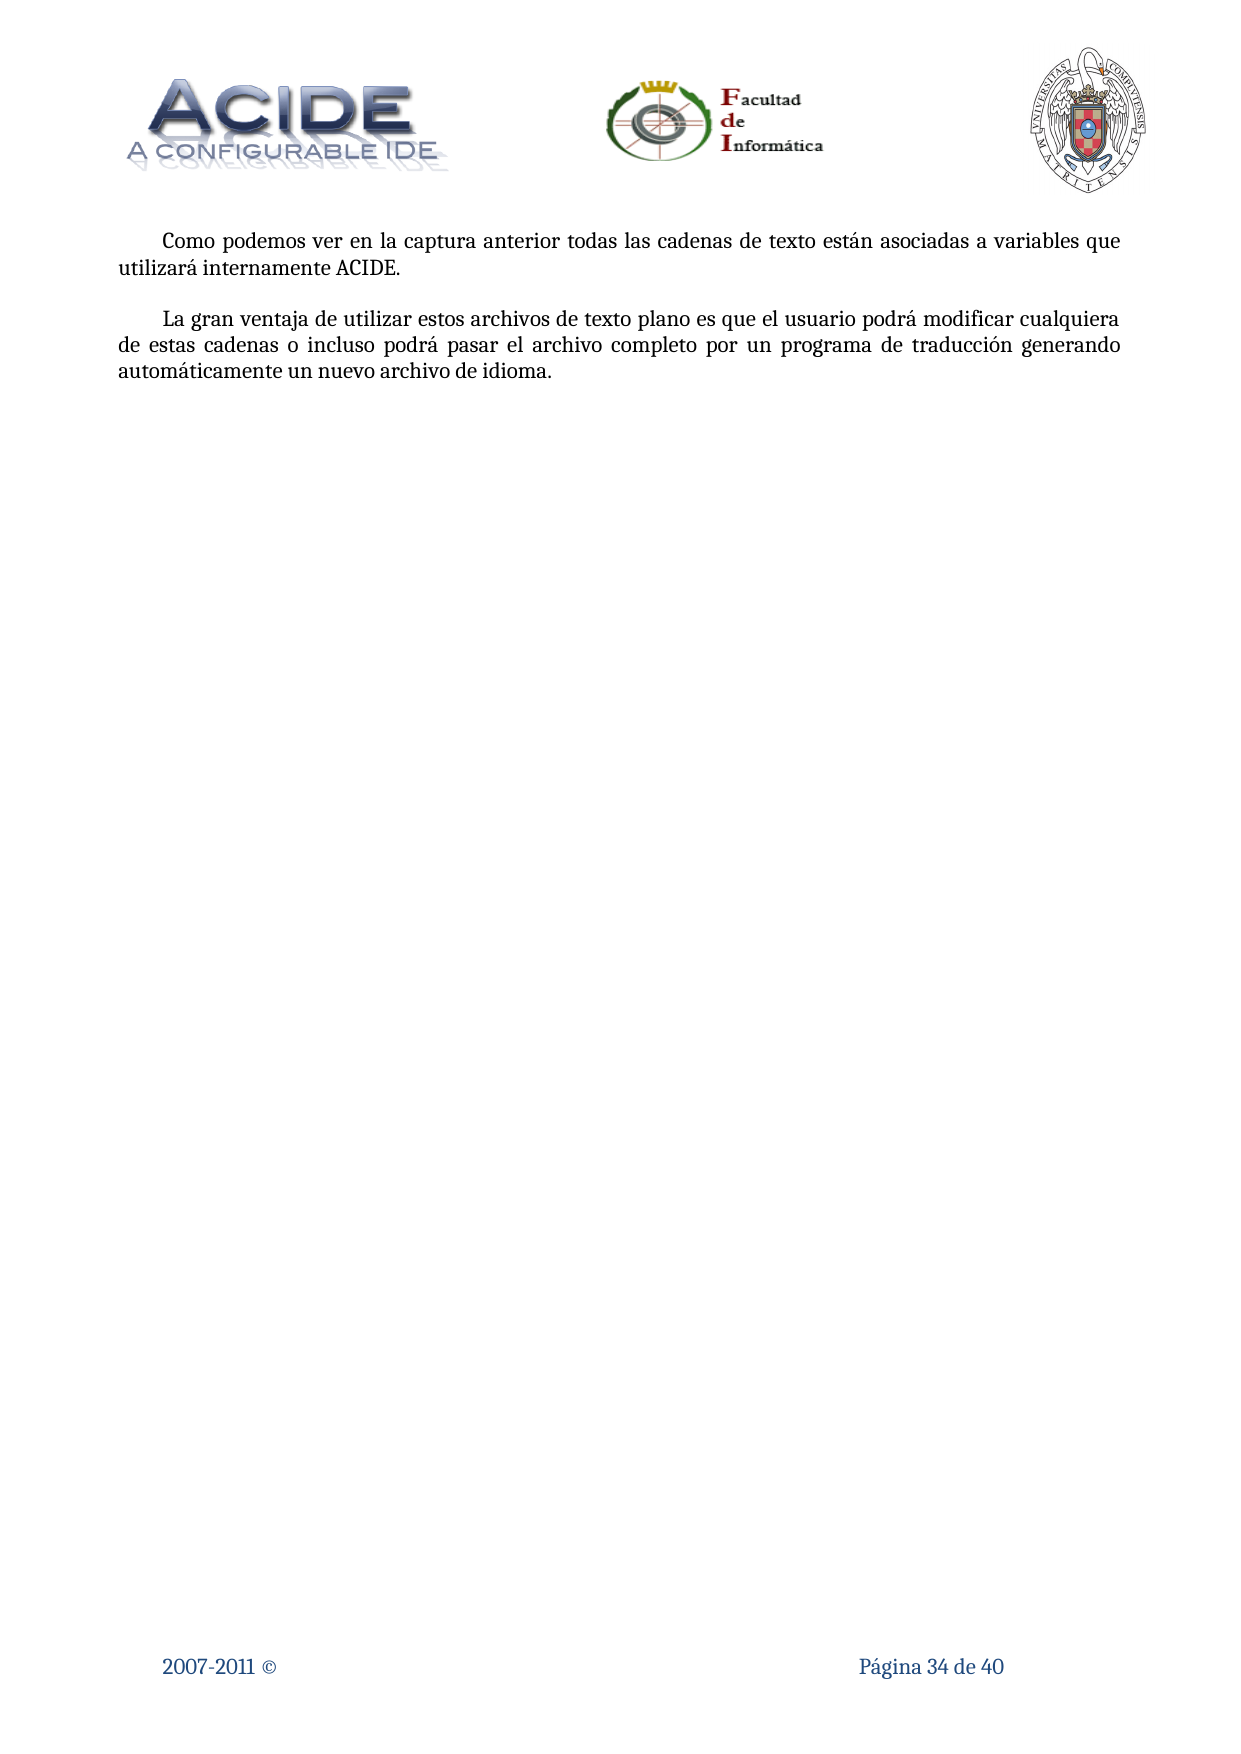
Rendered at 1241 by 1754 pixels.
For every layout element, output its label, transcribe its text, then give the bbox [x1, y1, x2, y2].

picture [1018, 43, 1155, 195]
text La gran ventaja de utilizar estos archivos de texto plano es que el usuario podrá modificar cualquiera de estas cadenas o incluso podrá pasar el archivo completo por un programa de traducción generando automáticamente un nuevo archivo de idioma. [118, 306, 1122, 385]
picture [118, 72, 456, 181]
picture [605, 80, 827, 162]
text Como podemos ver en la captura anterior todas las cadenas de texto están asociadas a variables que utilizará internamente ACIDE. [118, 228, 1122, 281]
